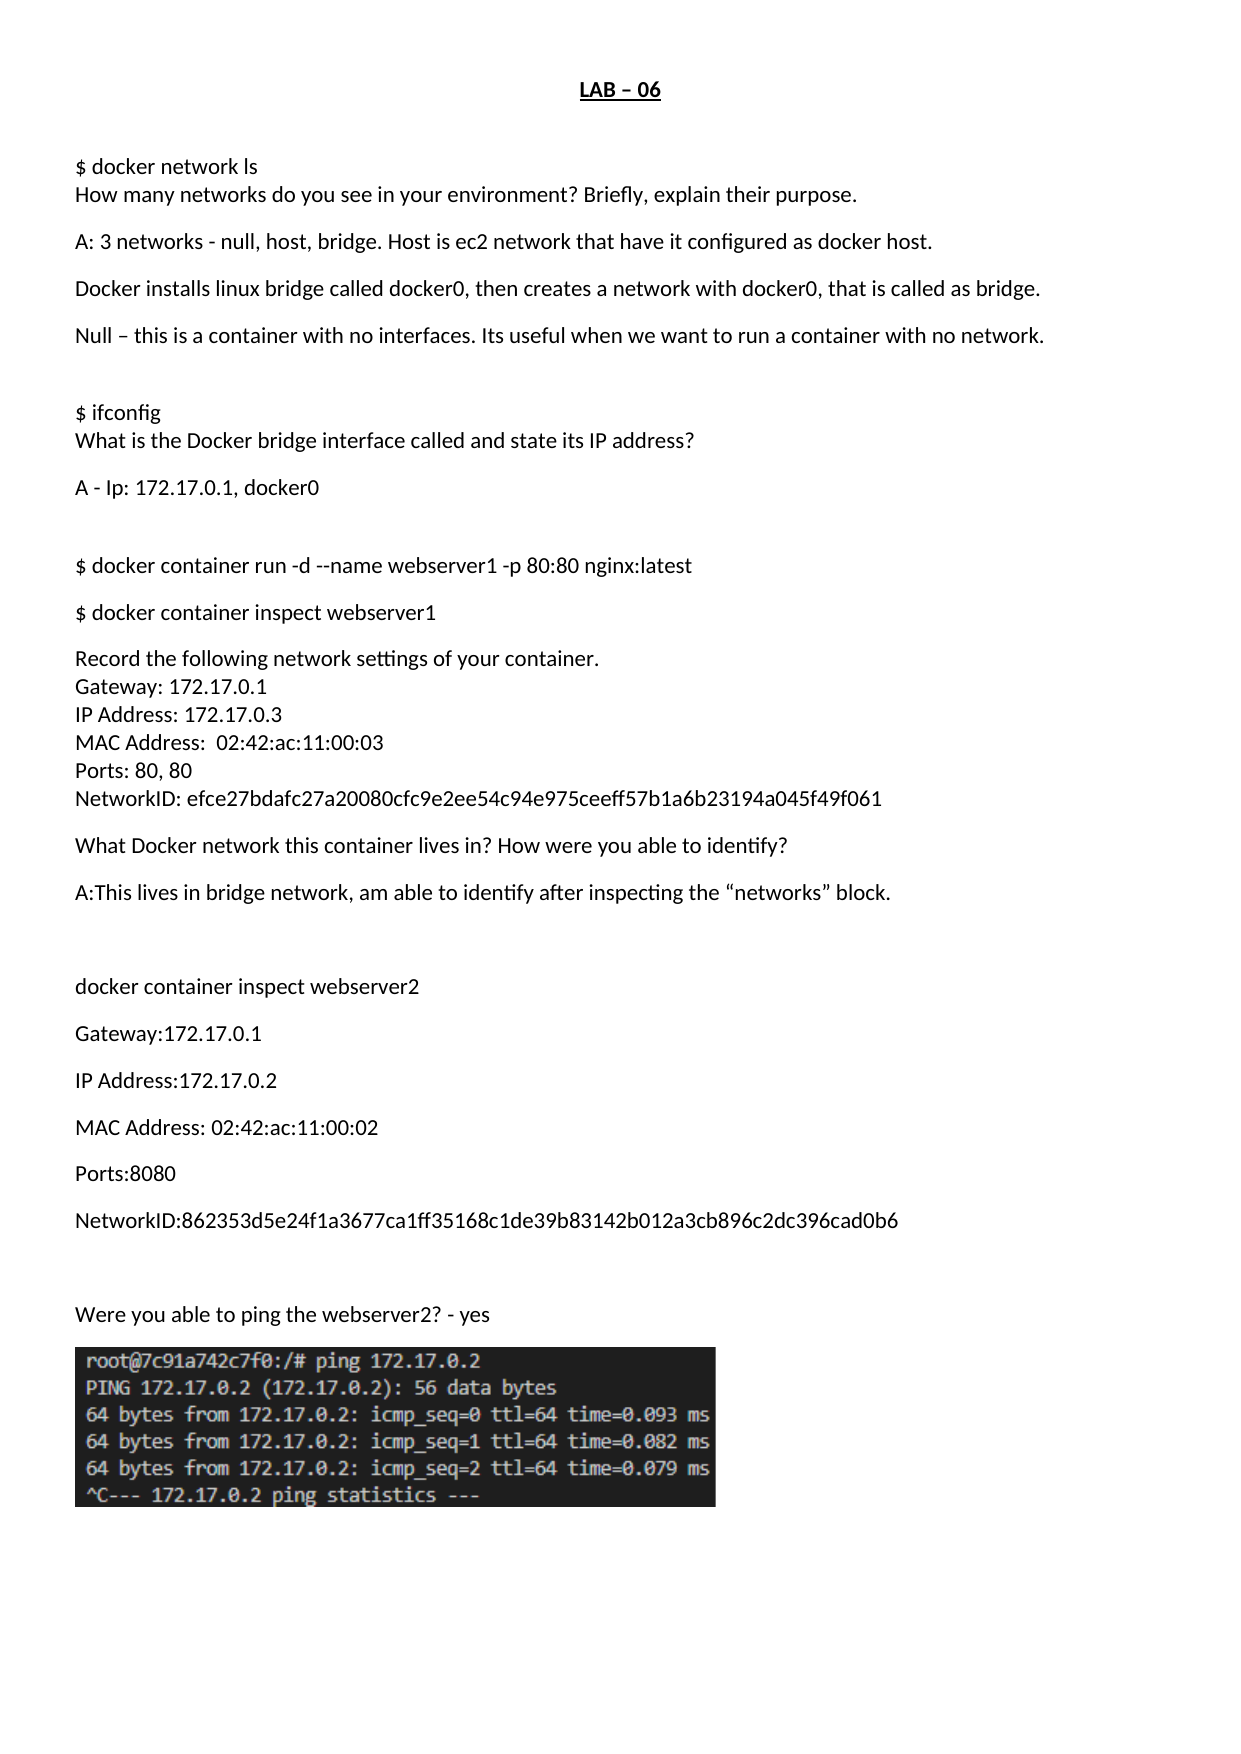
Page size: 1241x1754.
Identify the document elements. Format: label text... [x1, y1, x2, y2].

text Docker installs linux bridge called docker0, then creates a network with docker0, that is called as bridge. [75, 274, 1165, 302]
text NetworkID:862353d5e24f1a3677ca1ff35168c1de39b83142b012a3cb896c2dc396cad0b6 [75, 1206, 1165, 1234]
text Ports: 80, 80 [75, 757, 1165, 784]
text A: 3 networks - null, host, bridge. Host is ec2 network that have it configured as docker host. [75, 227, 1165, 255]
text $ ifconfig [75, 398, 1165, 426]
text What is the Docker bridge interface called and state its IP address? [75, 426, 1165, 454]
text $ docker network ls [75, 152, 1165, 180]
text docker container inspect webserver2 [75, 972, 1165, 1000]
text IP Address:172.17.0.2 [75, 1066, 1165, 1094]
text MAC Address: 02:42:ac:11:00:02 [75, 1113, 1165, 1141]
text A:This lives in bridge network, am able to identify after inspecting the “networks” block. [75, 878, 1165, 906]
text IP Address: 172.17.0.3 [75, 701, 1165, 728]
text Record the following network settings of your container. [75, 644, 1165, 672]
text Null – this is a container with no interfaces. Its useful when we want to run a container with no network. [75, 321, 1165, 349]
text A - Ip: 172.17.0.1, docker0 [75, 473, 1165, 501]
text Were you able to ping the webserver2? - yes [75, 1300, 1165, 1328]
text $ docker container inspect webserver1 [75, 598, 1165, 626]
text Ports:8080 [75, 1159, 1165, 1188]
text LAB – 06 [75, 75, 1165, 103]
text Gateway:172.17.0.1 [75, 1019, 1165, 1047]
text MAC Address: 02:42:ac:11:00:03 [75, 728, 1165, 757]
text $ docker container run -d --name webserver1 -p 80:80 nginx:latest [75, 551, 1165, 579]
text NetworkID: efce27bdafc27a20080cfc9e2ee54c94e975ceeff57b1a6b23194a045f49f061 [75, 784, 1165, 813]
text Gateway: 172.17.0.1 [75, 672, 1165, 701]
text How many networks do you see in your environment? Briefly, explain their purpose. [75, 180, 1165, 208]
text What Docker network this container lives in? How were you able to identify? [75, 831, 1165, 859]
picture [75, 1347, 716, 1507]
